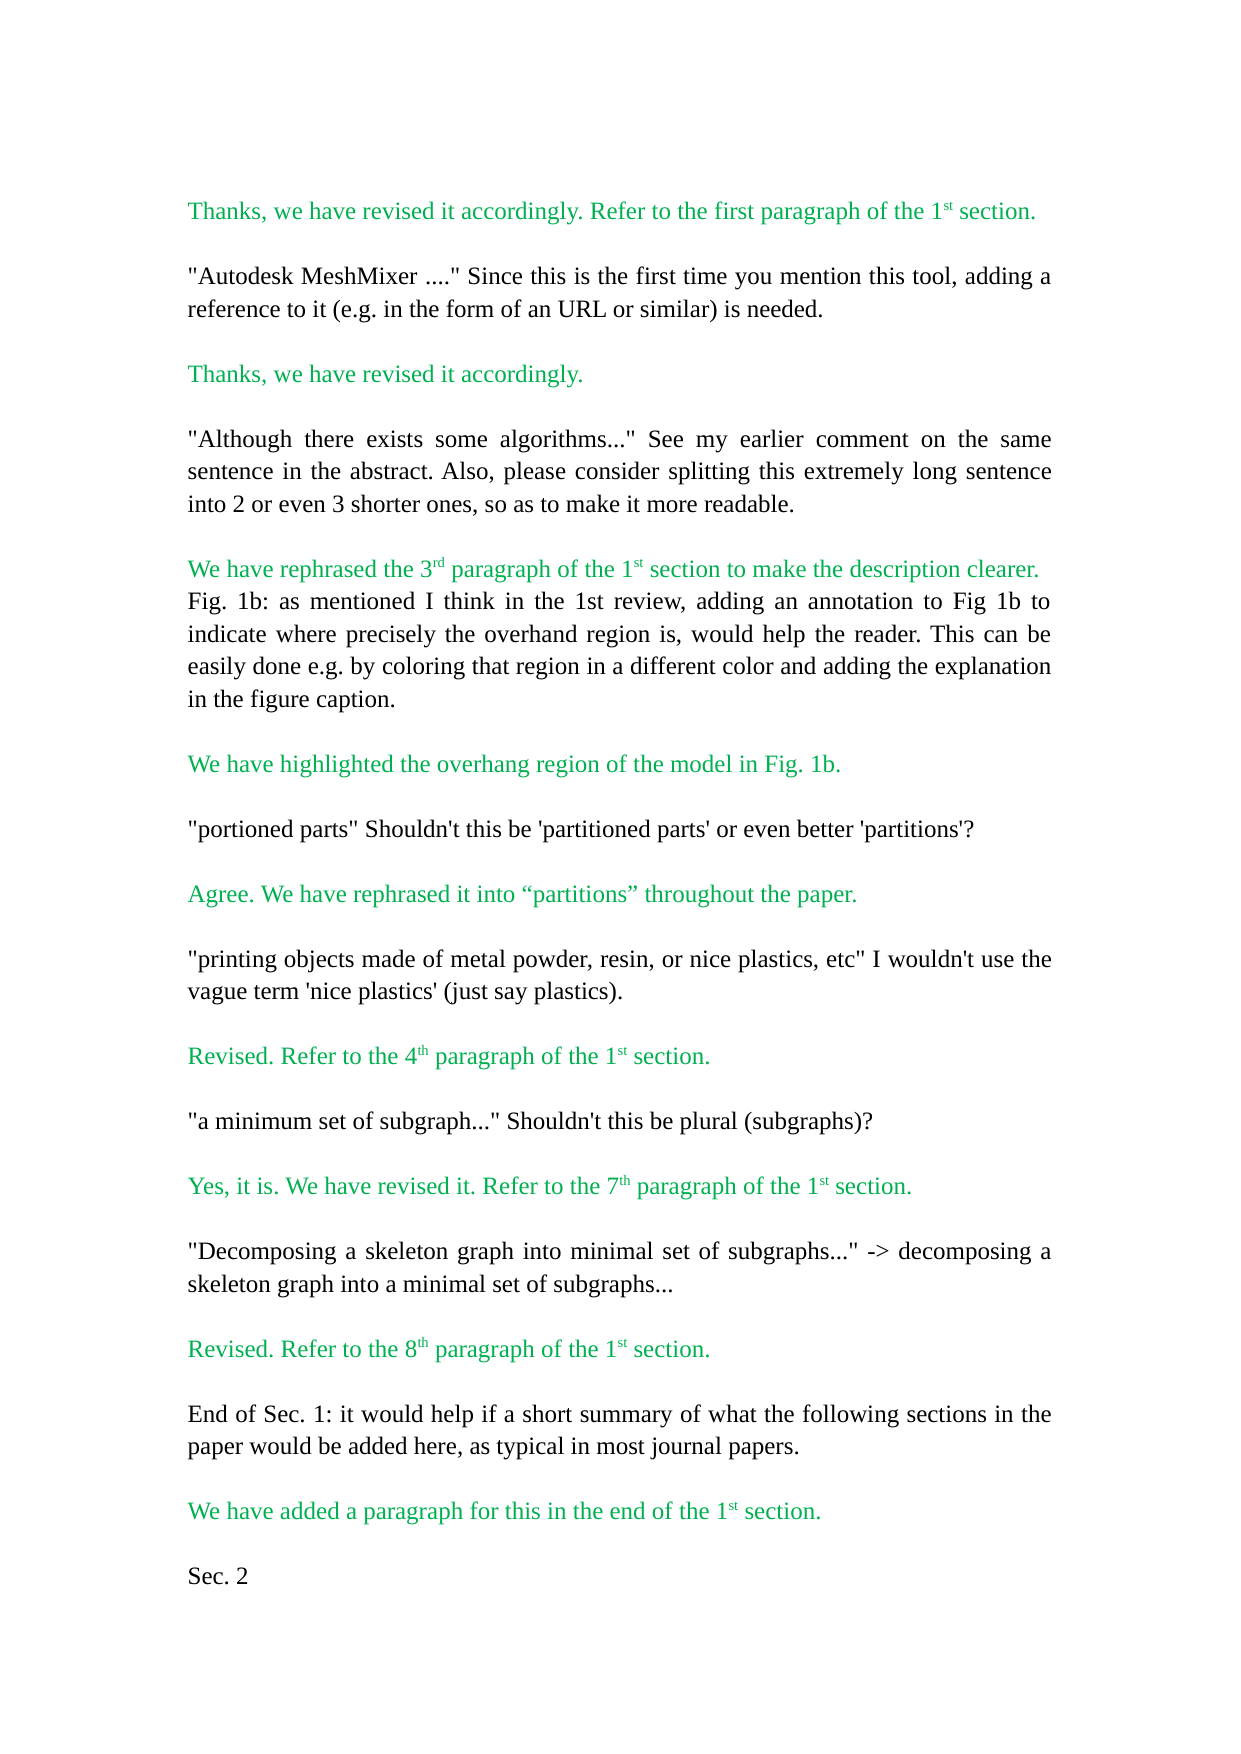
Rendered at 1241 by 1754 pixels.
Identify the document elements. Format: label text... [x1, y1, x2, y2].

text Fig. 1b: as mentioned I think in the 1st review, adding an annotation to Fig 1b to indicate where precisely the overhand region is, would help the reader. This can be easily done e.g. by coloring that region in a different color and adding the explanation in the figure caption. [187, 584, 1053, 714]
text Thanks, we have revised it accordingly. [187, 357, 1053, 389]
text Sec. 2 [187, 1559, 1053, 1592]
text We have rephrased the 3rd paragraph of the 1st section to make the description clearer. [187, 552, 1053, 584]
text "Decomposing a skeleton graph into minimal set of subgraphs..." -> decomposing a skeleton graph into a minimal set of subgraphs... [187, 1234, 1053, 1299]
text End of Sec. 1: it would help if a short summary of what the following sections in the paper would be added here, as typical in most journal papers. [187, 1397, 1053, 1462]
text "a minimum set of subgraph..." Shouldn't this be plural (subgraphs)? [187, 1104, 1053, 1137]
text "Autodesk MeshMixer ...." Since this is the first time you mention this tool, adding a reference to it (e.g. in the form of an URL or similar) is needed. [187, 259, 1053, 324]
text We have added a paragraph for this in the end of the 1st section. [187, 1494, 1053, 1527]
text Revised. Refer to the 4th paragraph of the 1st section. [187, 1039, 1053, 1072]
text "Although there exists some algorithms..." See my earlier comment on the same sentence in the abstract. Also, please consider splitting this extremely long sentence into 2 or even 3 shorter ones, so as to make it more readable. [187, 422, 1053, 519]
text Agree. We have rephrased it into “partitions” throughout the paper. [187, 877, 1053, 909]
text Revised. Refer to the 8th paragraph of the 1st section. [187, 1332, 1053, 1364]
text Thanks, we have revised it accordingly. Refer to the first paragraph of the 1st section. [187, 194, 1053, 227]
text "printing objects made of metal powder, resin, or nice plastics, etc" I wouldn't use the vague term 'nice plastics' (just say plastics). [187, 942, 1053, 1007]
text We have highlighted the overhang region of the model in Fig. 1b. [187, 747, 1053, 779]
text "portioned parts" Shouldn't this be 'partitioned parts' or even better 'partitions'? [187, 812, 1053, 844]
text Yes, it is. We have revised it. Refer to the 7th paragraph of the 1st section. [187, 1169, 1053, 1202]
